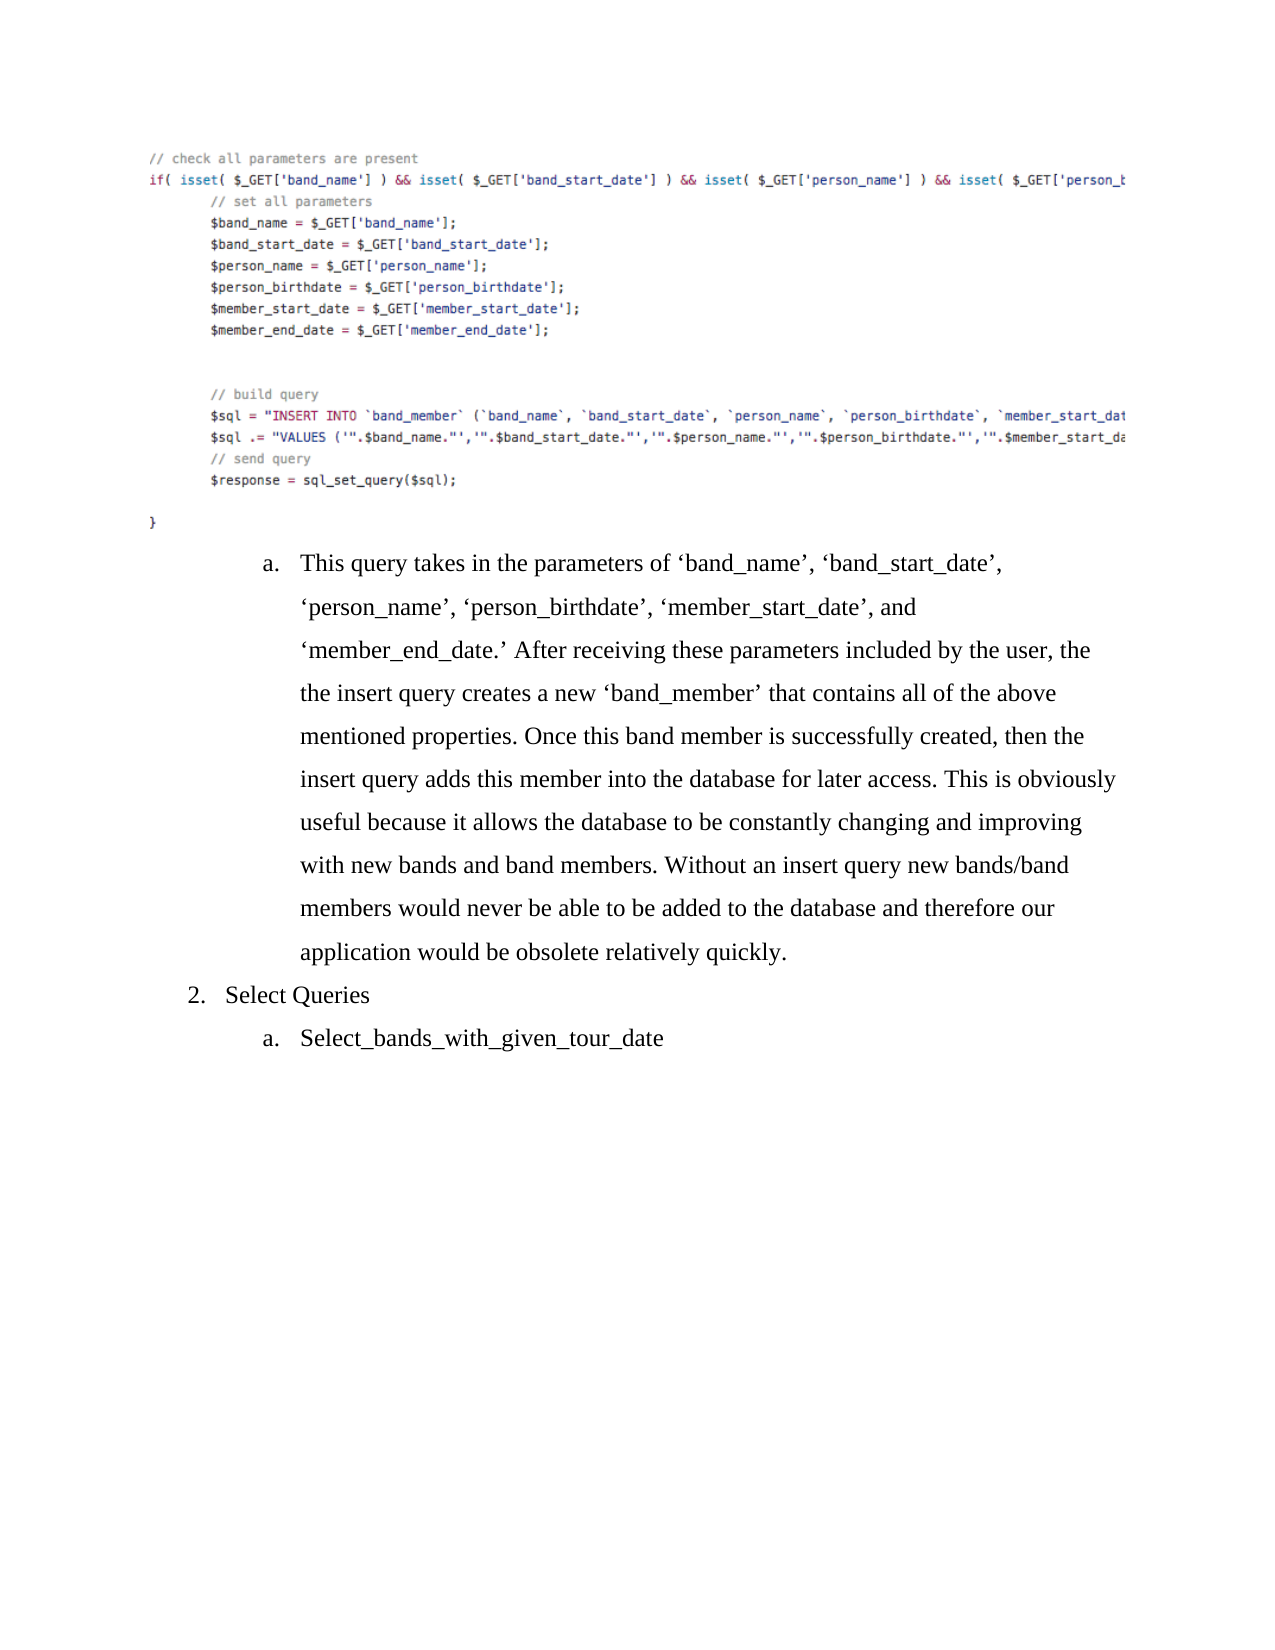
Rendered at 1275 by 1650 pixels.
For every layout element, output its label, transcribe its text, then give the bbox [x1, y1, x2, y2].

picture [150, 150, 1125, 536]
list Select Queries [187, 980, 1125, 1008]
list This query takes in the parameters of ‘band_name’, ‘band_start_date’, ‘person_name’, ‘person_birthdate’, ‘member_start_date’, and ‘member_end_date.’ After receiving these parameters included by the user, the the insert query creates a new ‘band_member’ that contains all of the above mentioned properties. Once this band member is successfully created, then the insert query adds this member into the database for later access. This is obviously useful because it allows the database to be constantly changing and improving with new bands and band members. Without an insert query new bands/band members would never be able to be added to the database and therefore our application would be obsolete relatively quickly. [262, 548, 1125, 965]
list Select_bands_with_given_tour_date [262, 1023, 1125, 1052]
